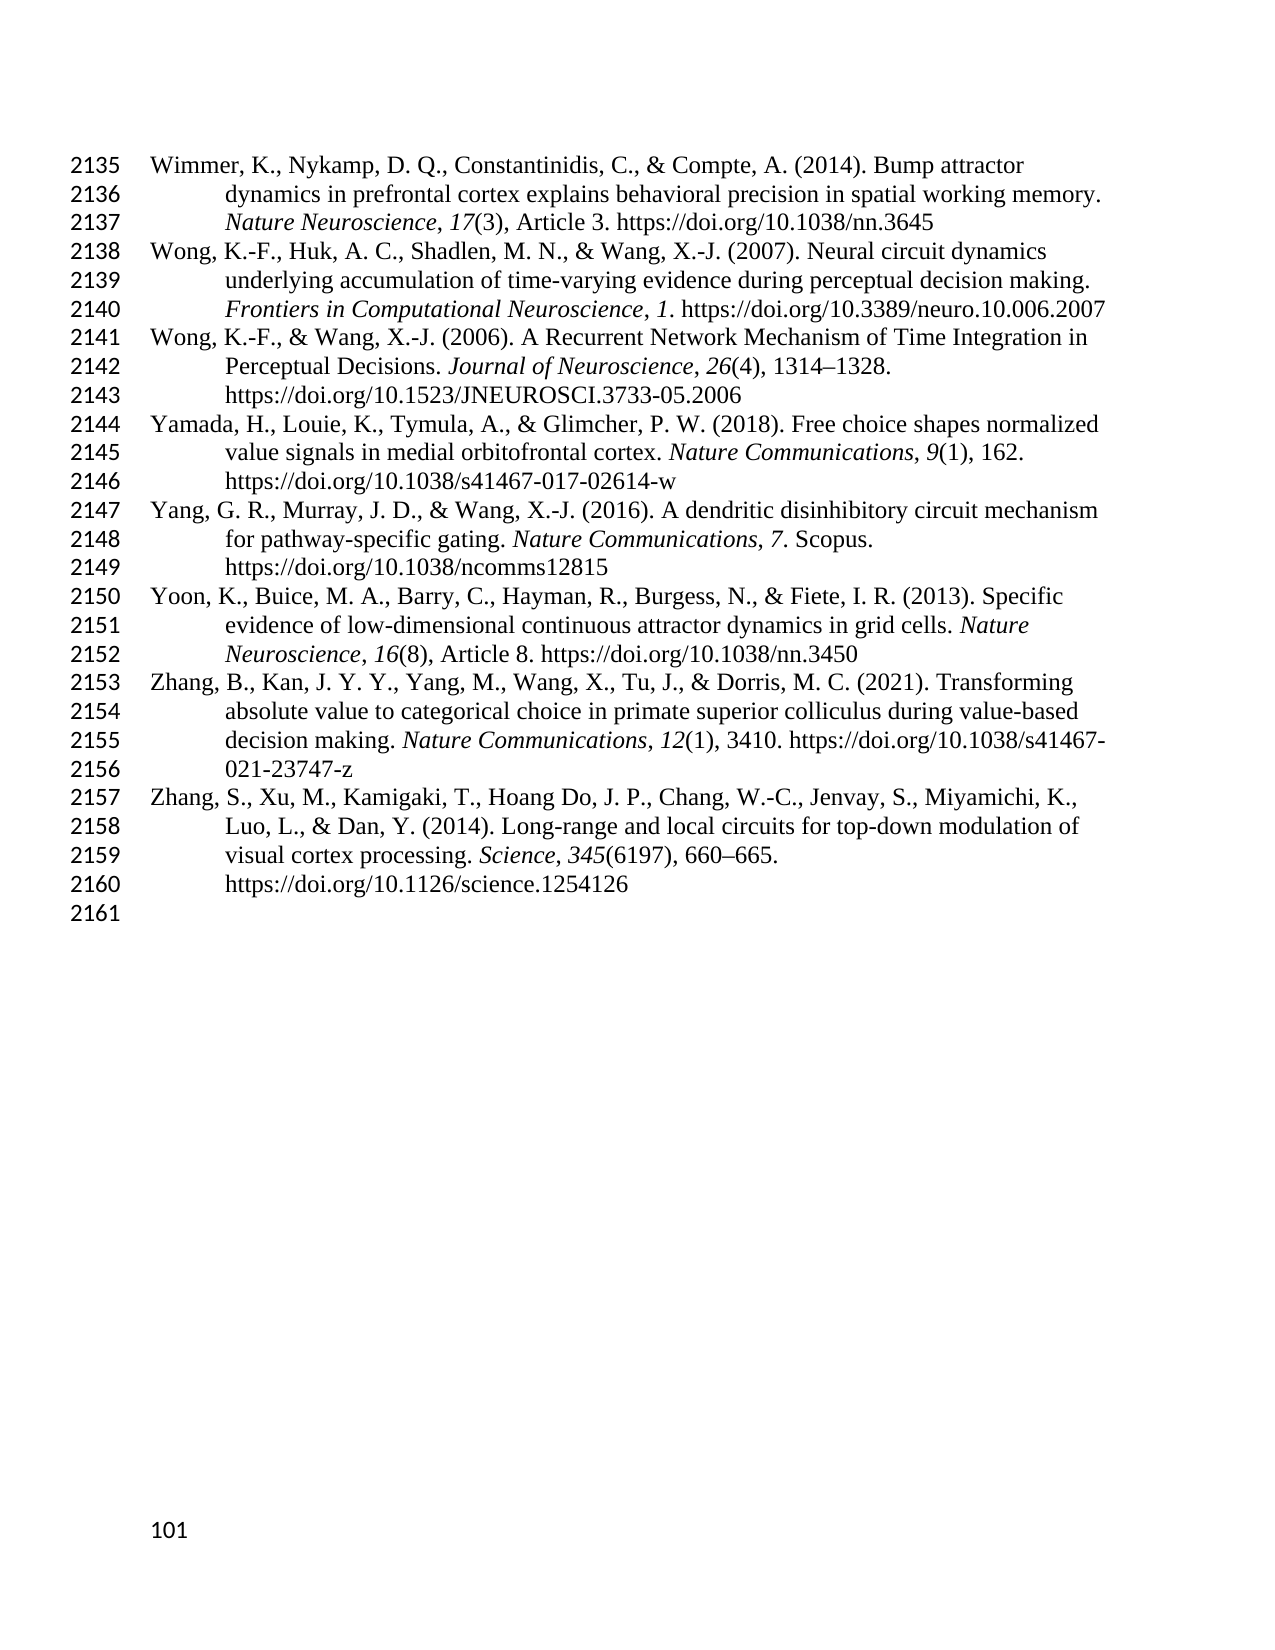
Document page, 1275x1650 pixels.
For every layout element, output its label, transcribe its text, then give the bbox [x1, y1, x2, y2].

text Wong, K.-F., Huk, A. C., Shadlen, M. N., & Wang, X.-J. (2007). Neural circuit dynamics underlying accumulation of time-varying evidence during perceptual decision making. Frontiers in Computational Neuroscience, 1. https://doi.org/10.3389/neuro.10.006.2007 [150, 236, 1125, 322]
text Wong, K.-F., & Wang, X.-J. (2006). A Recurrent Network Mechanism of Time Integration in Perceptual Decisions. Journal of Neuroscience, 26(4), 1314–1328. https://doi.org/10.1523/JNEUROSCI.3733-05.2006 [150, 322, 1125, 409]
text Yang, G. R., Murray, J. D., & Wang, X.-J. (2016). A dendritic disinhibitory circuit mechanism for pathway-specific gating. Nature Communications, 7. Scopus. https://doi.org/10.1038/ncomms12815 [150, 495, 1125, 581]
text Zhang, B., Kan, J. Y. Y., Yang, M., Wang, X., Tu, J., & Dorris, M. C. (2021). Transforming absolute value to categorical choice in primate superior colliculus during value-based decision making. Nature Communications, 12(1), 3410. https://doi.org/10.1038/s41467-021-23747-z [150, 667, 1125, 782]
text Zhang, S., Xu, M., Kamigaki, T., Hoang Do, J. P., Chang, W.-C., Jenvay, S., Miyamichi, K., Luo, L., & Dan, Y. (2014). Long-range and local circuits for top-down modulation of visual cortex processing. Science, 345(6197), 660–665. https://doi.org/10.1126/science.1254126 [150, 782, 1125, 897]
text Wimmer, K., Nykamp, D. Q., Constantinidis, C., & Compte, A. (2014). Bump attractor dynamics in prefrontal cortex explains behavioral precision in spatial working memory. Nature Neuroscience, 17(3), Article 3. https://doi.org/10.1038/nn.3645 [150, 150, 1125, 236]
text Yamada, H., Louie, K., Tymula, A., & Glimcher, P. W. (2018). Free choice shapes normalized value signals in medial orbitofrontal cortex. Nature Communications, 9(1), 162. https://doi.org/10.1038/s41467-017-02614-w [150, 409, 1125, 495]
text Yoon, K., Buice, M. A., Barry, C., Hayman, R., Burgess, N., & Fiete, I. R. (2013). Specific evidence of low-dimensional continuous attractor dynamics in grid cells. Nature Neuroscience, 16(8), Article 8. https://doi.org/10.1038/nn.3450 [150, 581, 1125, 667]
